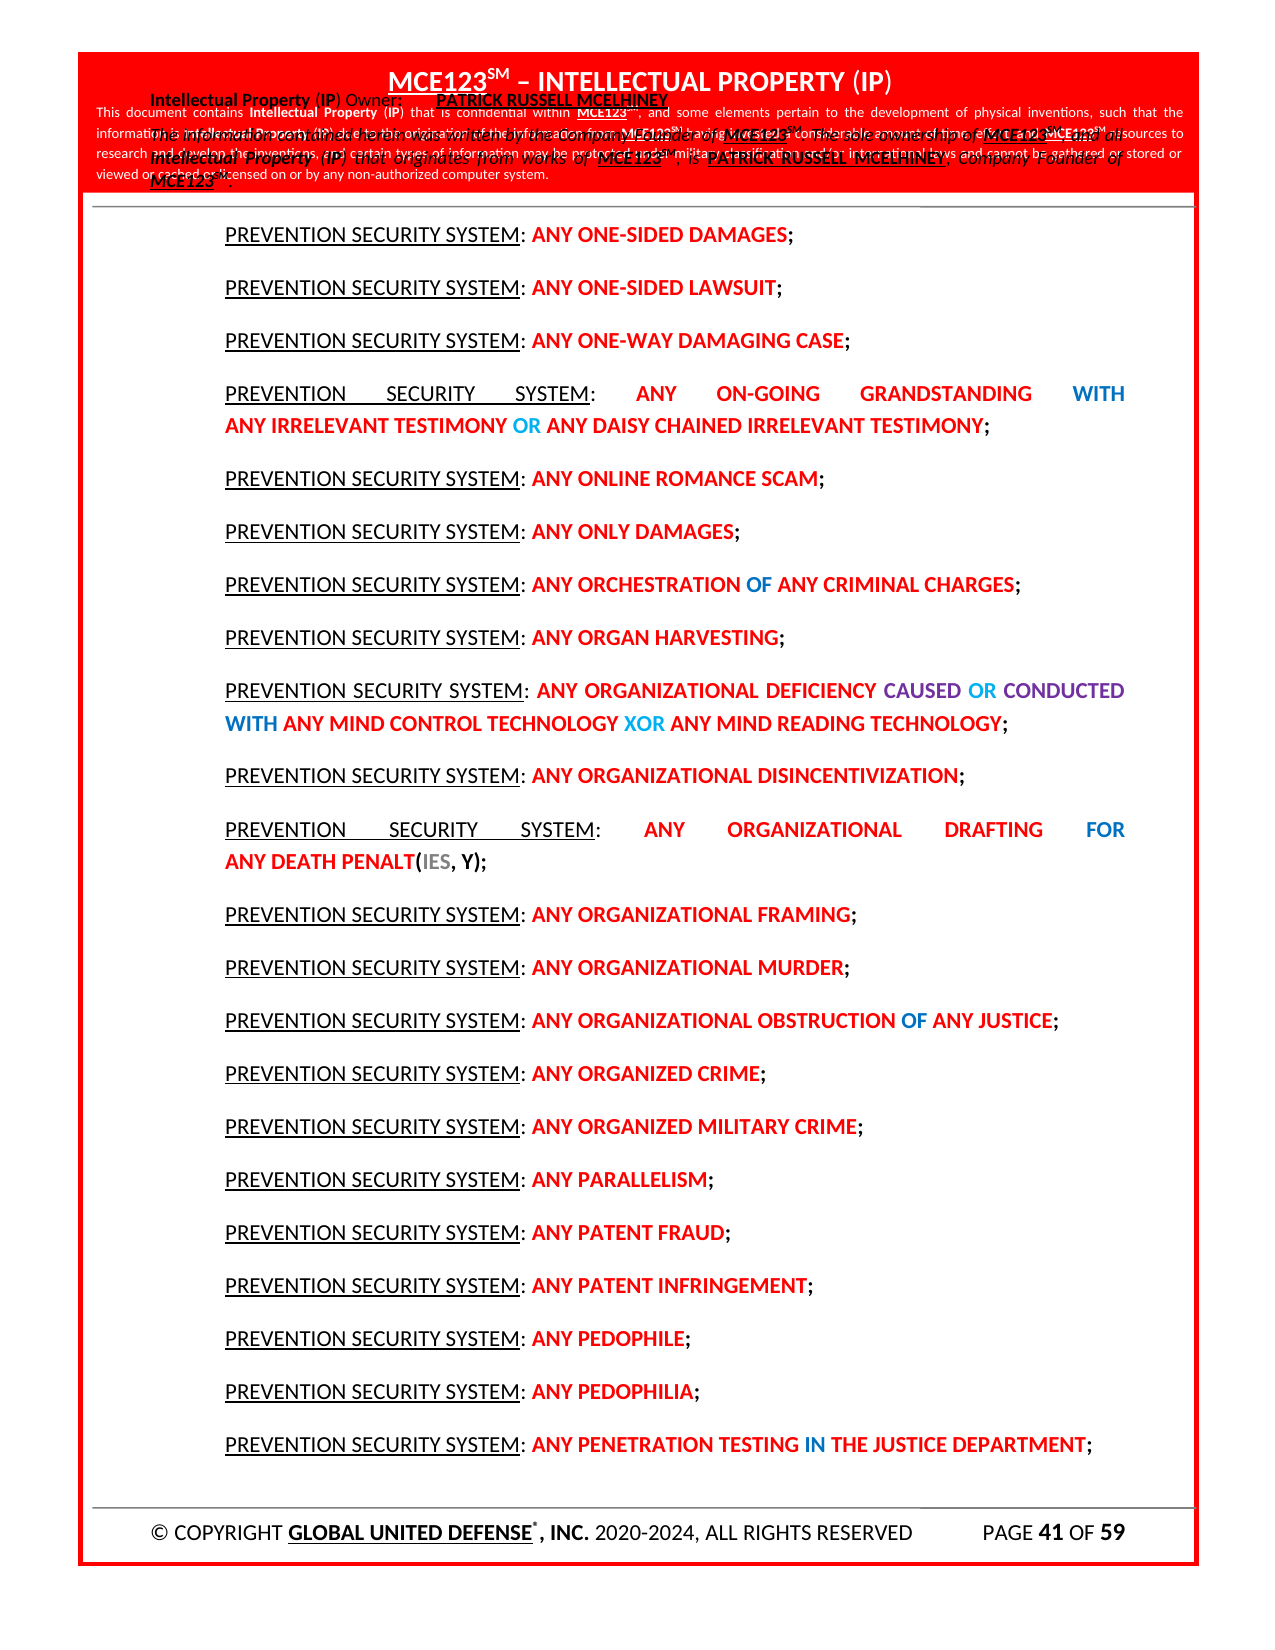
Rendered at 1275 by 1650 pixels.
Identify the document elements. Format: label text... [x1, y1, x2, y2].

text PREVENTION SECURITY SYSTEM: ANY PARALLELISM; [225, 1165, 1125, 1193]
text PREVENTION SECURITY SYSTEM: ANY ORGANIZED MILITARY CRIME; [225, 1112, 1125, 1140]
text PREVENTION SECURITY SYSTEM: ANY PEDOPHILIA; [225, 1377, 1125, 1405]
text PREVENTION SECURITY SYSTEM: ANY PEDOPHILE; [225, 1324, 1125, 1352]
text PREVENTION SECURITY SYSTEM: ANY ORCHESTRATION OF ANY CRIMINAL CHARGES; [225, 570, 1125, 598]
text PREVENTION SECURITY SYSTEM: ANY ORGAN HARVESTING; [225, 623, 1125, 651]
text PREVENTION SECURITY SYSTEM: ANY PATENT FRAUD; [225, 1218, 1125, 1246]
text PREVENTION SECURITY SYSTEM: ANY ONE-SIDED DAMAGES; [225, 220, 1125, 248]
text PREVENTION SECURITY SYSTEM: ANY ORGANIZED CRIME; [225, 1059, 1125, 1087]
text PREVENTION SECURITY SYSTEM: ANY ORGANIZATIONAL OBSTRUCTION OF ANY JUSTICE; [225, 1006, 1125, 1034]
text PREVENTION SECURITY SYSTEM: ANY ONE-SIDED LAWSUIT; [225, 273, 1125, 301]
text PREVENTION SECURITY SYSTEM: ANY ON-GOING GRANDSTANDING WITH ANY IRRELEVANT TESTIMONY OR ANY DAISY CHAINED IRRELEVANT TESTIMONY; [225, 379, 1125, 439]
text PREVENTION SECURITY SYSTEM: ANY ONLINE ROMANCE SCAM; [225, 464, 1125, 492]
text PREVENTION SECURITY SYSTEM: ANY ORGANIZATIONAL DISINCENTIVIZATION; [225, 762, 1125, 790]
text PREVENTION SECURITY SYSTEM: ANY ONE-WAY DAMAGING CASE; [225, 326, 1125, 354]
text PREVENTION SECURITY SYSTEM: ANY ORGANIZATIONAL FRAMING; [225, 900, 1125, 928]
text PREVENTION SECURITY SYSTEM: ANY PATENT INFRINGEMENT; [225, 1271, 1125, 1299]
text PREVENTION SECURITY SYSTEM: ANY ORGANIZATIONAL DRAFTING FOR ANY DEATH PENALT(IES, Y); [225, 815, 1125, 875]
text PREVENTION SECURITY SYSTEM: ANY PENETRATION TESTING IN THE JUSTICE DEPARTMENT; [225, 1430, 1125, 1458]
text PREVENTION SECURITY SYSTEM: ANY ORGANIZATIONAL MURDER; [225, 953, 1125, 981]
text PREVENTION SECURITY SYSTEM: ANY ONLY DAMAGES; [225, 517, 1125, 545]
text PREVENTION SECURITY SYSTEM: ANY ORGANIZATIONAL DEFICIENCY CAUSED OR CONDUCTED WITH ANY MIND CONTROL TECHNOLOGY XOR ANY MIND READING TECHNOLOGY; [225, 676, 1125, 737]
